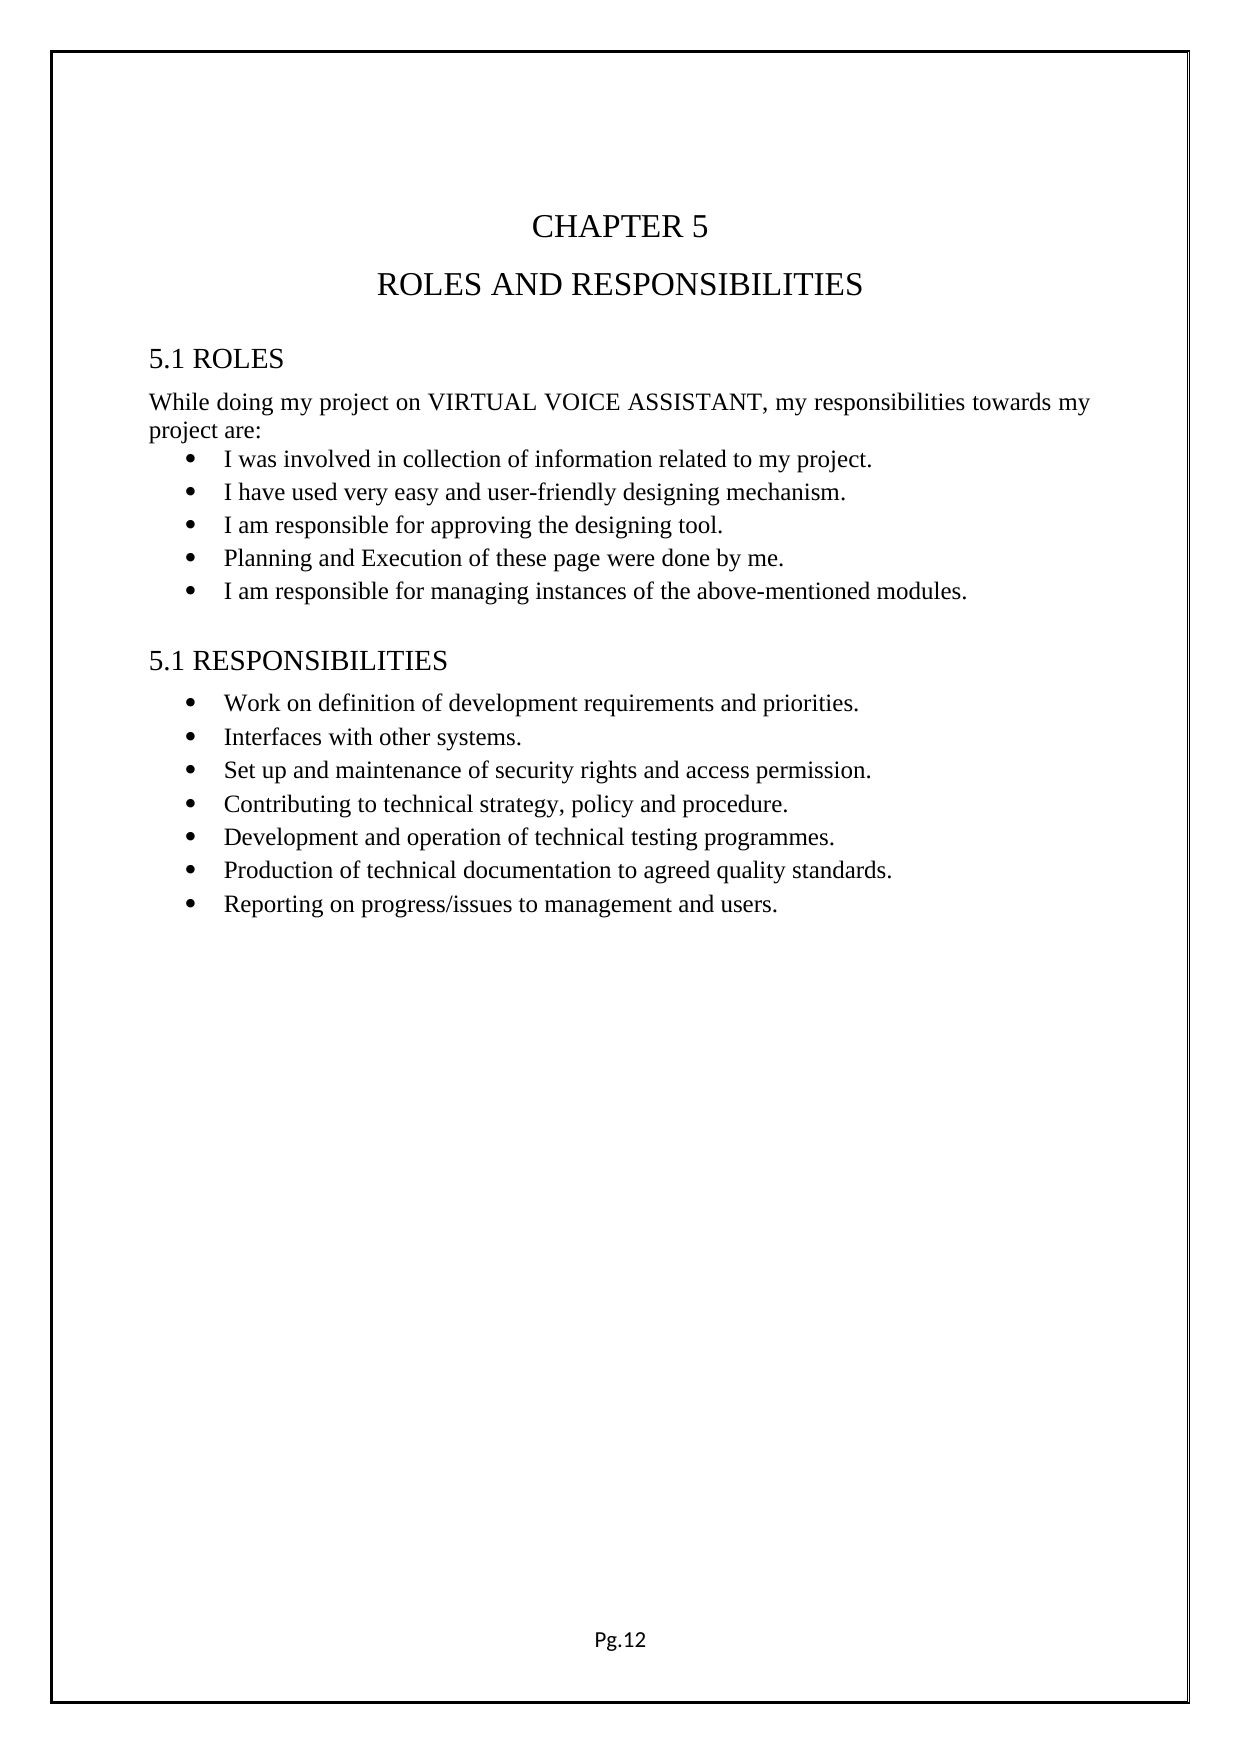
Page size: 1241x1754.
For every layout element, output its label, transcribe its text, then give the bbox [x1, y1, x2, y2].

list Reporting on progress/issues to management and users. [186, 889, 1092, 918]
text While doing my project on VIRTUAL VOICE ASSISTANT, my responsibilities towards my project are: [148, 387, 1092, 444]
list Development and operation of technical testing programmes. [186, 822, 1092, 851]
list Production of technical documentation to agreed quality standards. [186, 856, 1092, 884]
text 5.1 RESPONSIBILITIES [148, 643, 1092, 676]
list Set up and maintenance of security rights and access permission. [186, 755, 1092, 784]
text CHAPTER 5 [148, 207, 1092, 245]
list Contributing to technical strategy, policy and procedure. [186, 789, 1092, 817]
list Work on definition of development requirements and priorities. [186, 688, 1092, 717]
list Interfaces with other systems. [186, 722, 1092, 751]
text ROLES AND RESPONSIBILITIES [148, 264, 1092, 303]
list I am responsible for approving the designing tool. [186, 510, 1092, 539]
list I was involved in collection of information related to my project. [186, 444, 1092, 473]
text 5.1 ROLES [148, 341, 1092, 375]
list Planning and Execution of these page were done by me. [186, 543, 1092, 572]
list I am responsible for managing instances of the above-mentioned modules. [186, 576, 1092, 605]
list I have used very easy and user-friendly designing mechanism. [186, 477, 1092, 506]
